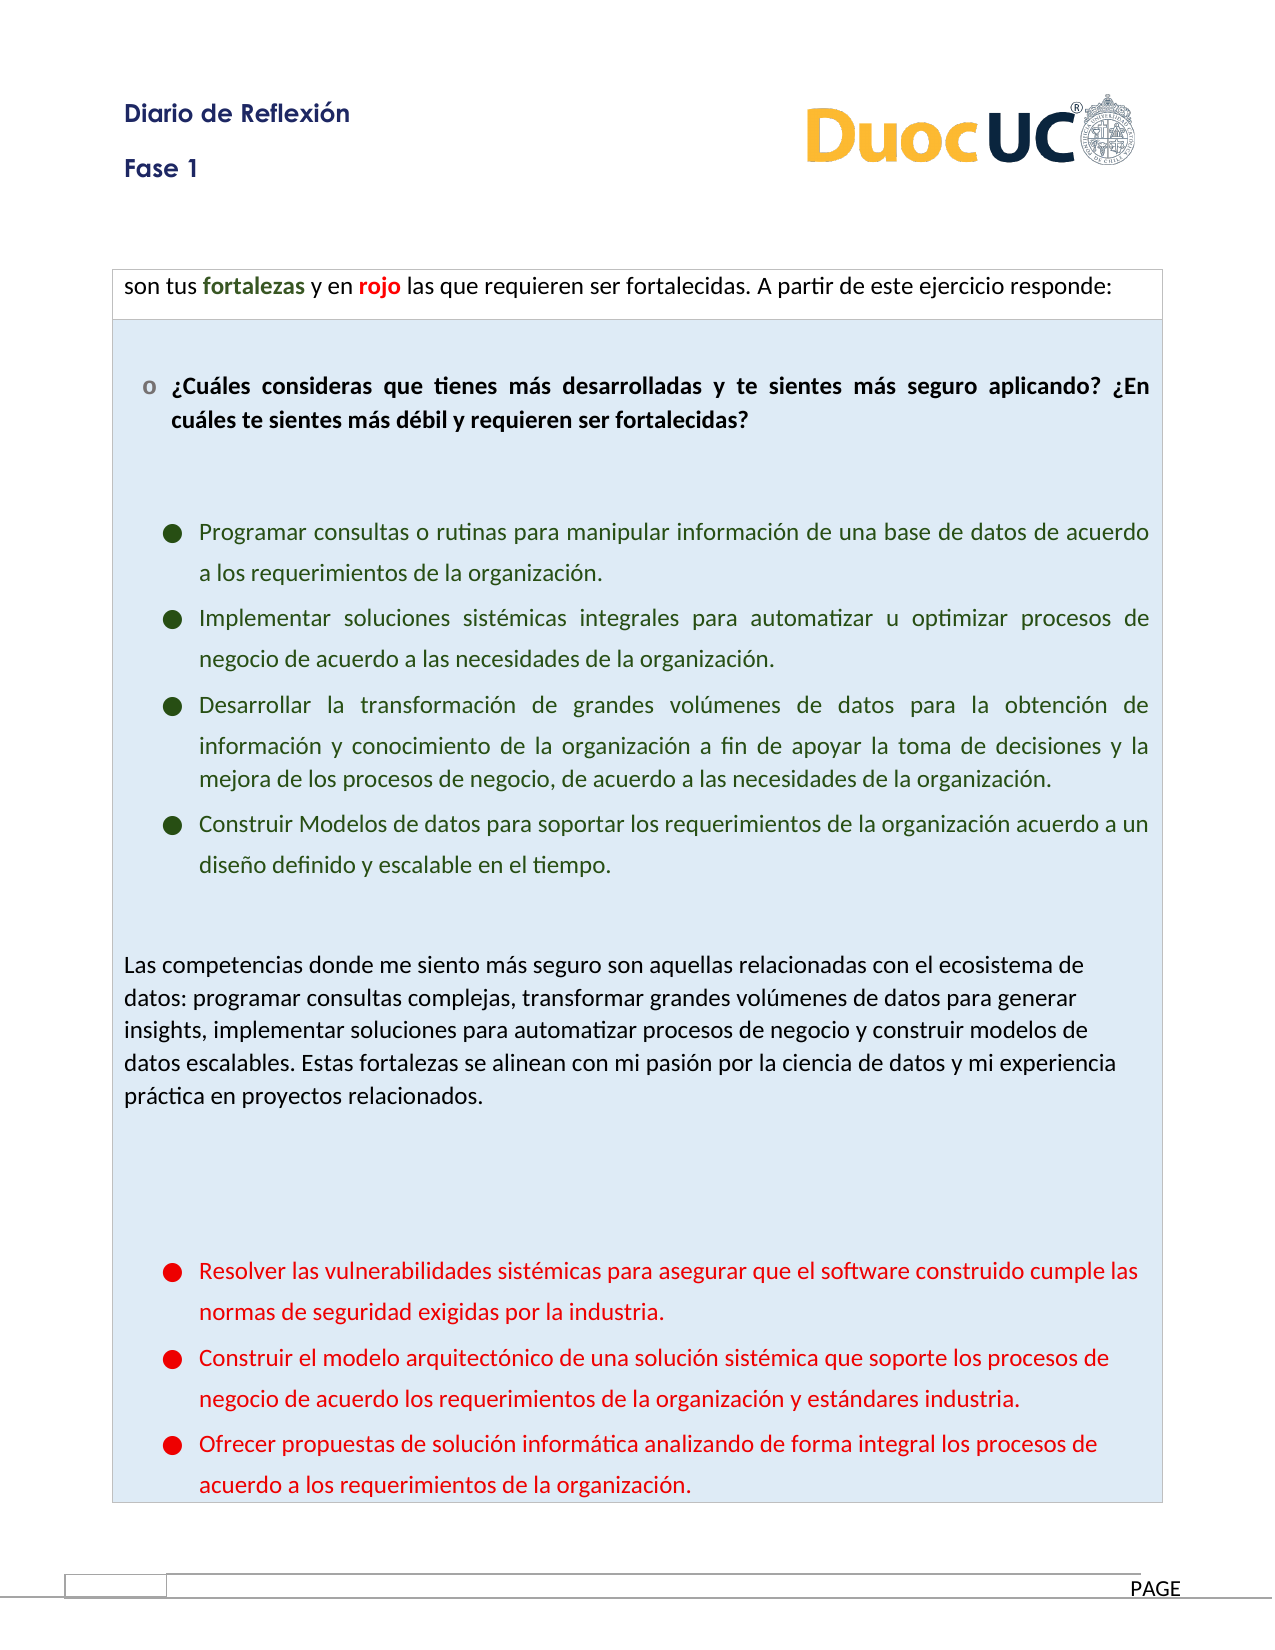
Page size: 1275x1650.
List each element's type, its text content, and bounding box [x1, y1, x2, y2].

picture [807, 94, 1135, 165]
